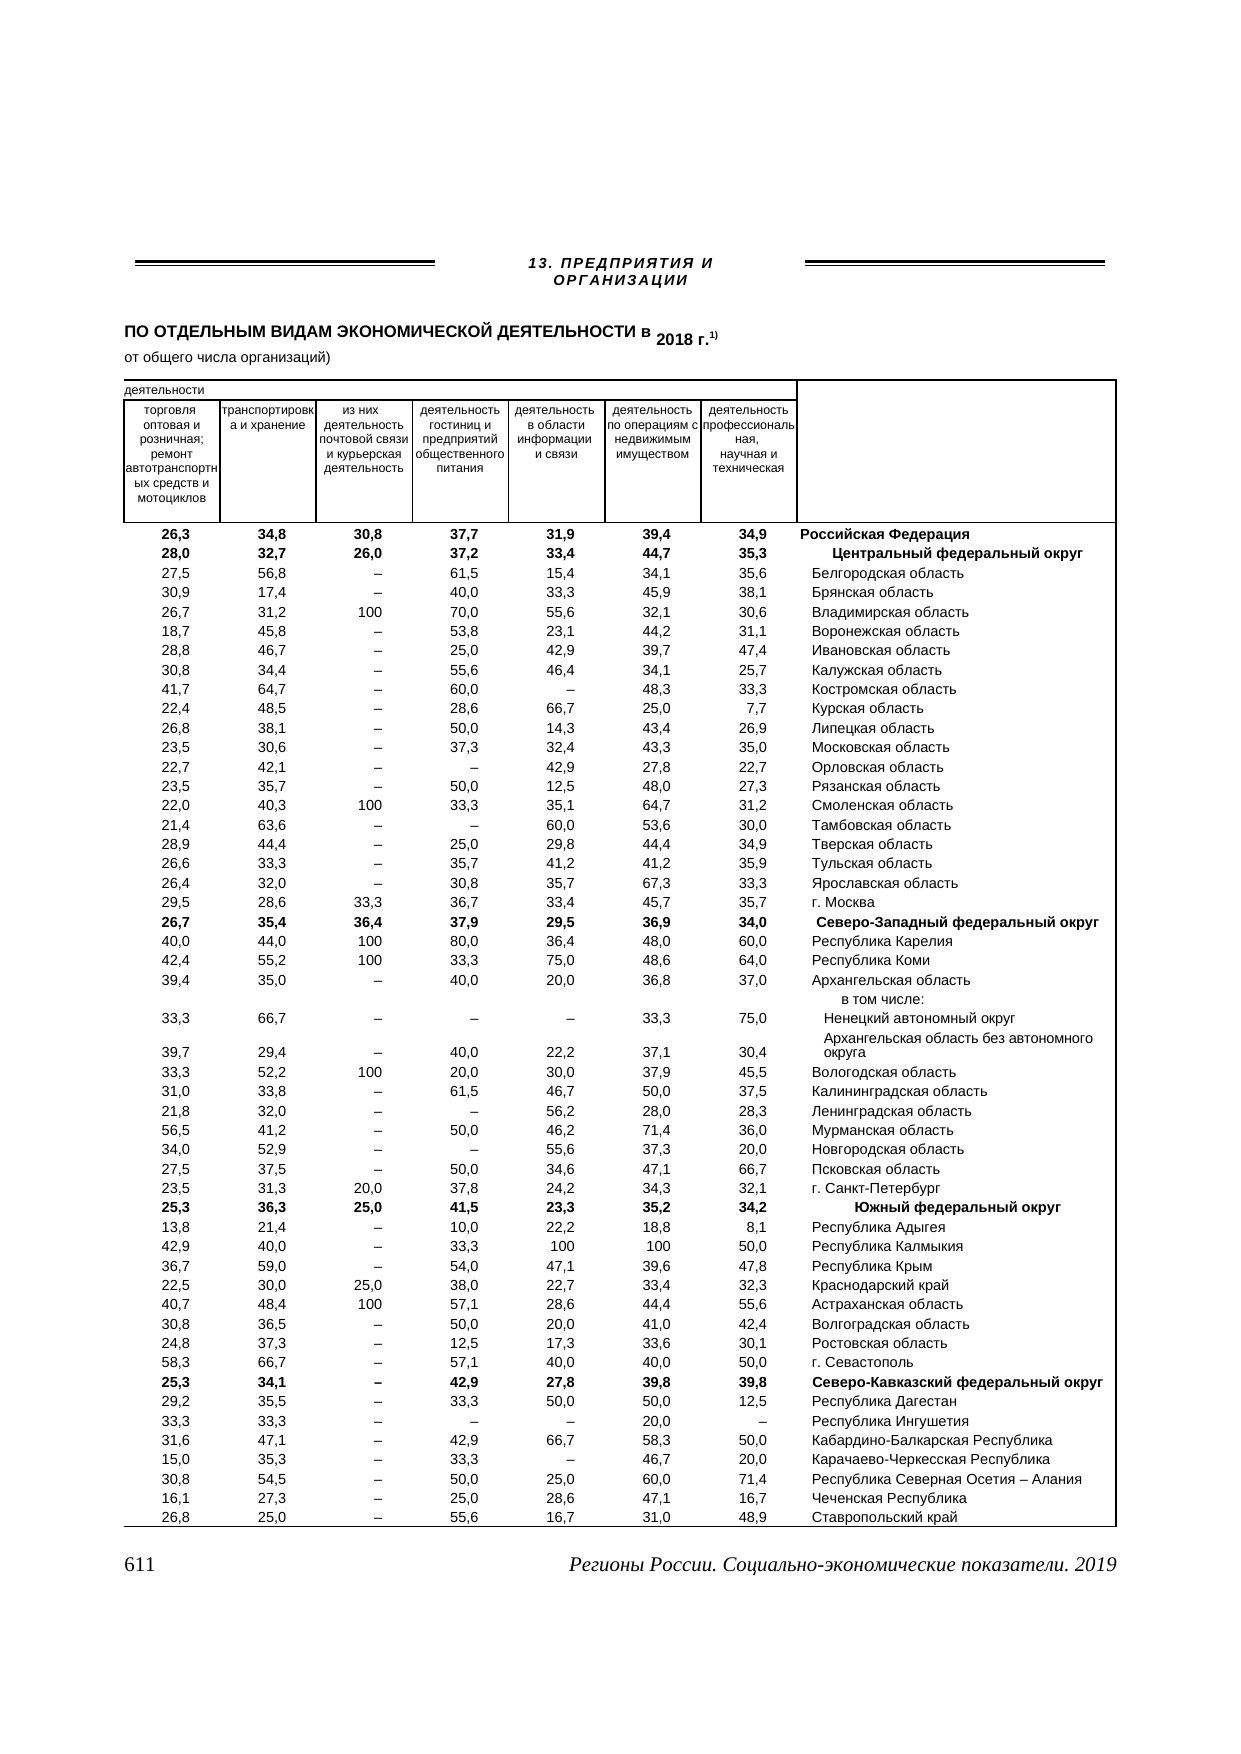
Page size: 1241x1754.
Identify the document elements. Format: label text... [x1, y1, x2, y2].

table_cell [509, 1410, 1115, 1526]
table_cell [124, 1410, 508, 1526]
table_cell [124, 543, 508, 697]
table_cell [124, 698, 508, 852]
text ПО ОТДЕЛЬНЫМ ВИДАМ ЭКОНОМИЧЕСКОЙ ДЕЯТЕЛЬНОСТИ в .1) от общего числа организаций) [124, 322, 1116, 373]
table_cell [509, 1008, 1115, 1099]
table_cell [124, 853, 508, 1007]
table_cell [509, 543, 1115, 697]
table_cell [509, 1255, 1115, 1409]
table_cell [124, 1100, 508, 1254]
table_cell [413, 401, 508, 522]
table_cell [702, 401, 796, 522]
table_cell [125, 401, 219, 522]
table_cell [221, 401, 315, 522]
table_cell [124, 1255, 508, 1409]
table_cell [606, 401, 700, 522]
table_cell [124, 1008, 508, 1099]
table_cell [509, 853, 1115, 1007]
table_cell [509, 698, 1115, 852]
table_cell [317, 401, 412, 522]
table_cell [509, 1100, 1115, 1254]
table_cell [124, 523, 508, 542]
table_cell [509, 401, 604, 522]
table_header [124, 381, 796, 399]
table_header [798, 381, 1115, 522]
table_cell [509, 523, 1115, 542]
